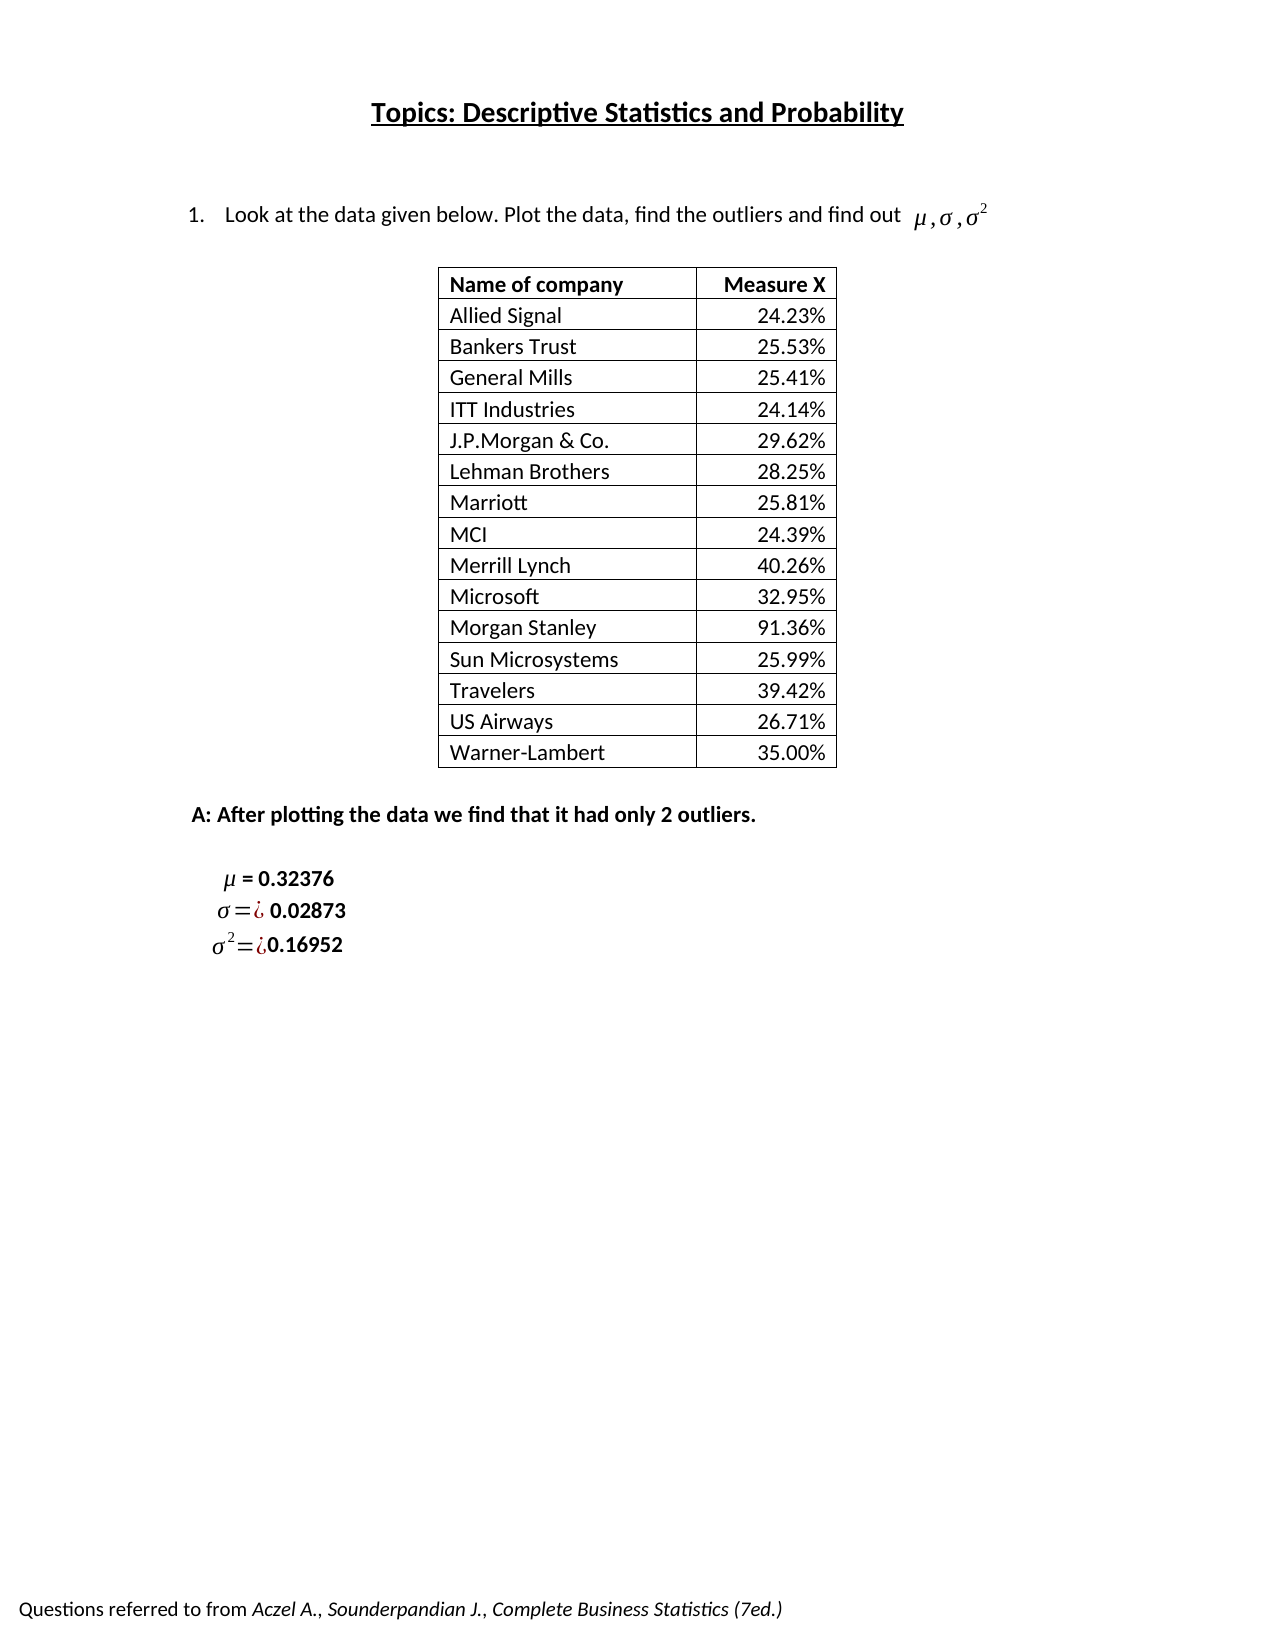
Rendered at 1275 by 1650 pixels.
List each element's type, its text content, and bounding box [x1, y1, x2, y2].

table_header Measure X [697, 268, 836, 298]
list Look at the data given below. Plot the data, find the outliers and find out [187, 199, 1125, 230]
table_cell Allied Signal [439, 299, 696, 329]
table_cell 32.95% [697, 580, 836, 610]
table_cell Warner-Lambert [439, 736, 696, 767]
table_cell 24.39% [697, 518, 836, 548]
table_cell J.P.Morgan & Co. [439, 424, 696, 454]
table_cell 24.14% [697, 393, 836, 423]
table_cell 40.26% [697, 549, 836, 579]
table_cell Merrill Lynch [439, 549, 696, 579]
table_cell Sun Microsystems [439, 643, 696, 673]
text Topics: Descriptive Statistics and Probability [150, 94, 1125, 129]
table_cell 26.71% [697, 705, 836, 735]
table_cell 25.53% [697, 330, 836, 360]
table_cell ITT Industries [439, 393, 696, 423]
table_cell Microsoft [439, 580, 696, 610]
table_cell Lehman Brothers [439, 455, 696, 485]
text = 0.32376 [150, 864, 1125, 892]
table_cell 25.41% [697, 361, 836, 392]
table_cell Travelers [439, 674, 696, 704]
text 0.16952 [150, 928, 1125, 960]
table_cell 29.62% [697, 424, 836, 454]
table_cell 39.42% [697, 674, 836, 704]
table_cell 24.23% [697, 299, 836, 329]
table_cell General Mills [439, 361, 696, 392]
table_cell 35.00% [697, 736, 836, 767]
table_cell 91.36% [697, 611, 836, 642]
table_cell 25.81% [697, 486, 836, 517]
table_cell MCI [439, 518, 696, 548]
table_cell US Airways [439, 705, 696, 735]
table_cell 25.99% [697, 643, 836, 673]
table_cell Bankers Trust [439, 330, 696, 360]
table_cell Marriott [439, 486, 696, 517]
text A: After plotting the data we find that it had only 2 outliers. [150, 800, 1125, 828]
text 0.02873 [150, 896, 1125, 924]
table_header Name of company [439, 268, 696, 298]
table_cell Morgan Stanley [439, 611, 696, 642]
table_cell 28.25% [697, 455, 836, 485]
